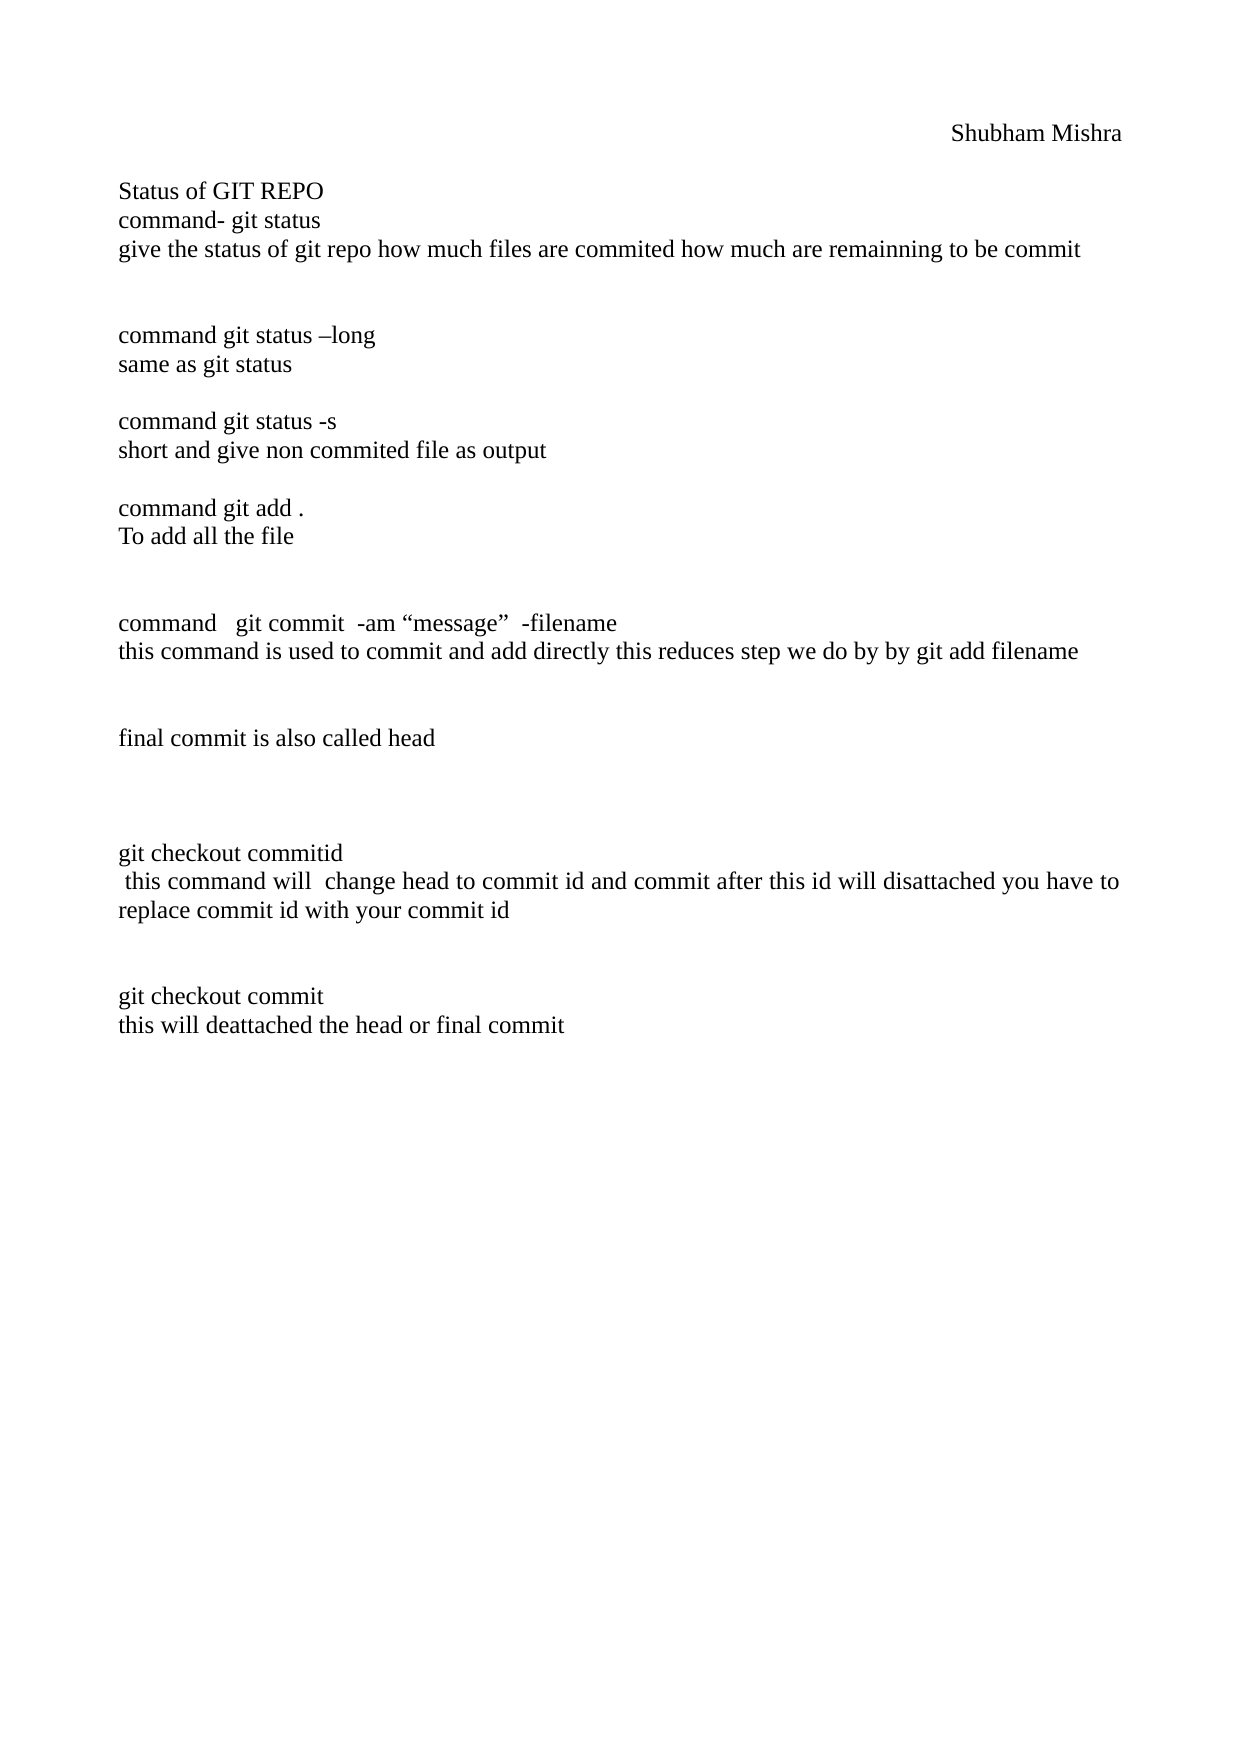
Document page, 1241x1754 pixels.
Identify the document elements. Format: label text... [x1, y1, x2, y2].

text command- git status [118, 205, 1122, 234]
text git checkout commitid [118, 838, 1122, 866]
text Status of GIT REPO [118, 176, 1122, 205]
text this will deattached the head or final commit [118, 1010, 1122, 1039]
text command git commit -am “message” -filename [118, 608, 1122, 636]
text short and give non commited file as output [118, 435, 1122, 464]
text same as git status [118, 349, 1122, 378]
text git checkout commit [118, 981, 1122, 1010]
text To add all the file [118, 521, 1122, 550]
text this command will change head to commit id and commit after this id will disattached you have to replace commit id with your commit id [118, 866, 1122, 924]
text this command is used to commit and add directly this reduces step we do by by git add filename [118, 636, 1122, 665]
text command git add . [118, 493, 1122, 521]
text give the status of git repo how much files are commited how much are remainning to be commit [118, 234, 1122, 263]
text final commit is also called head [118, 723, 1122, 751]
text command git status -s [118, 406, 1122, 435]
text command git status –long [118, 320, 1122, 349]
